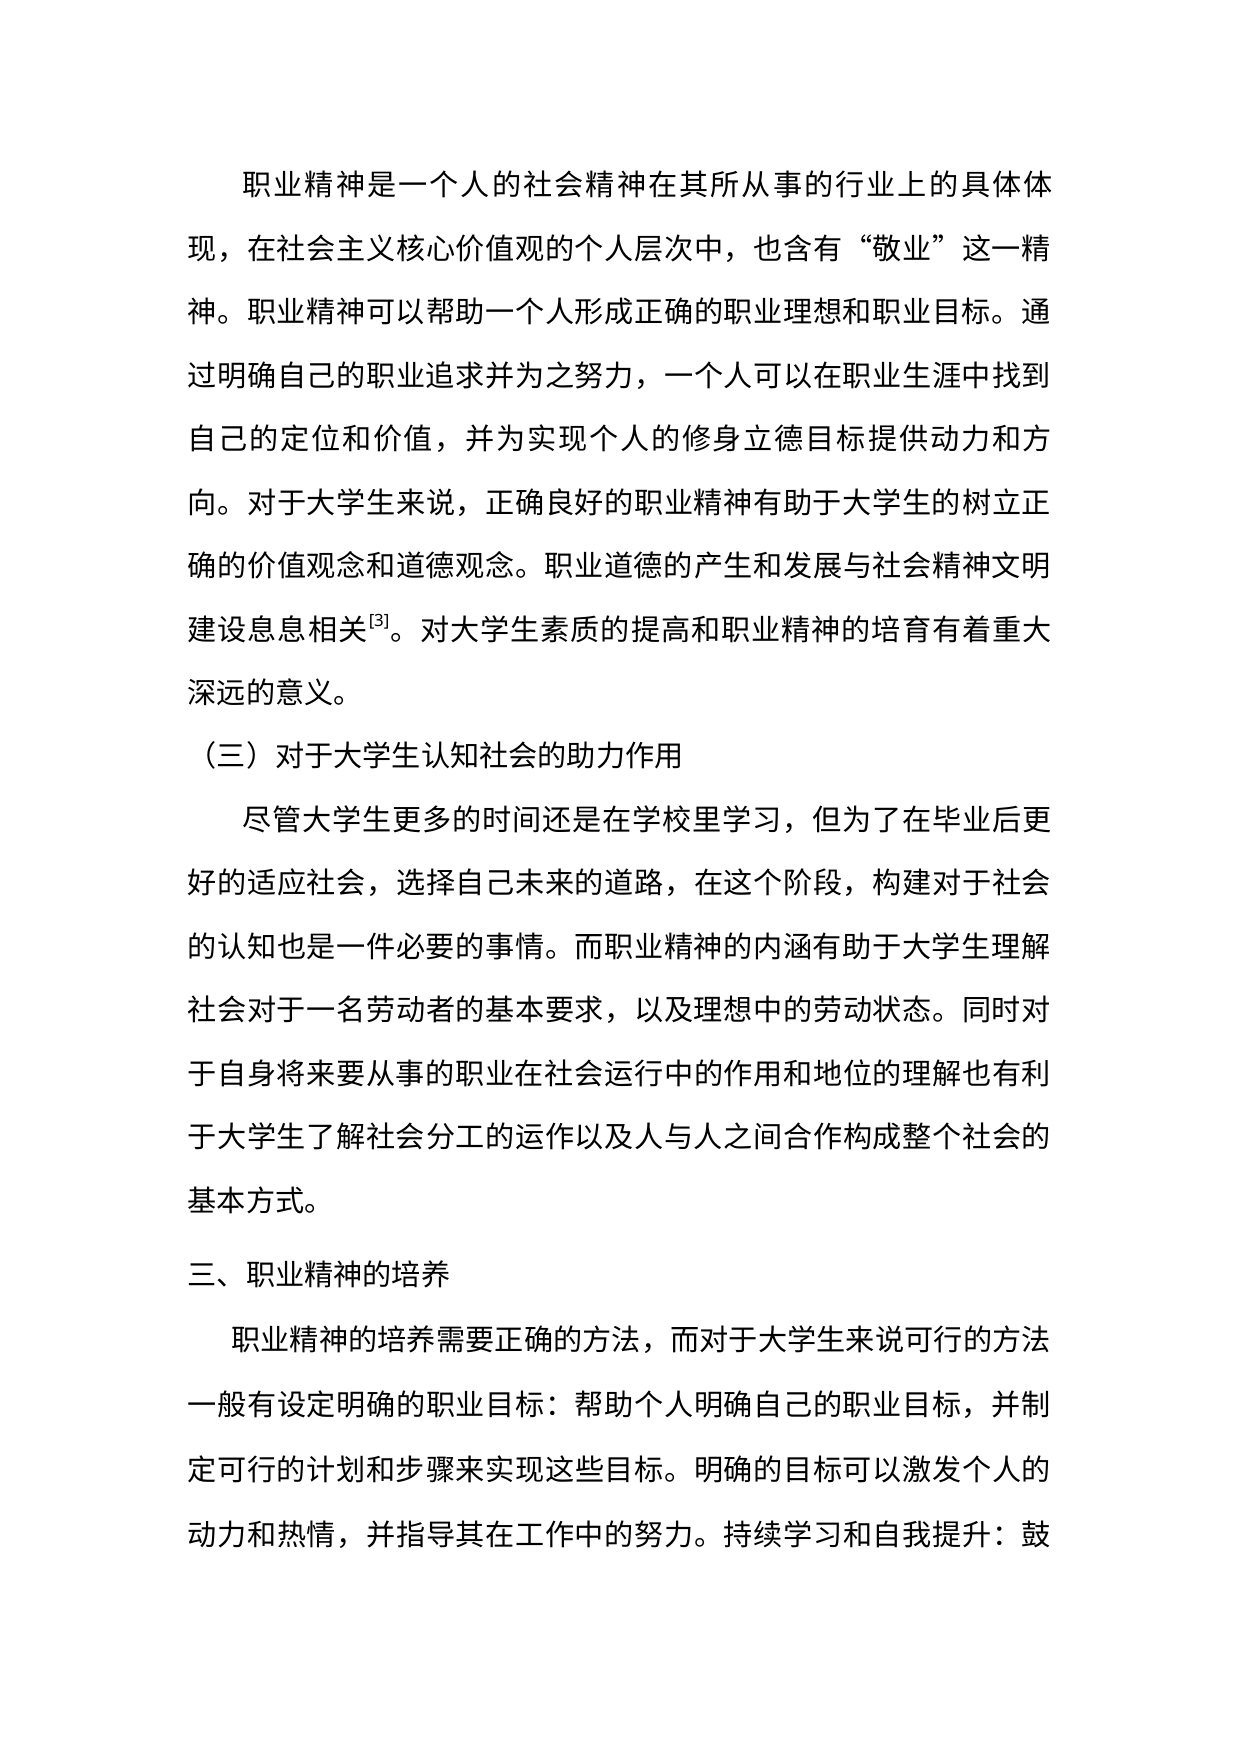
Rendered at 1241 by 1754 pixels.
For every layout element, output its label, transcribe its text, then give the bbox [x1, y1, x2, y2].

list 职业精神的培养 [187, 1241, 1053, 1306]
list 对于大学生认知社会的助力作用 [187, 733, 1053, 775]
list 职业精神是一个人的社会精神在其所从事的行业上的具体体现，在社会主义核心价值观的个人层次中，也含有“敬业”这一精神。职业精神可以帮助一个人形成正确的职业理想和职业目标。通过明确自己的职业追求并为之努力，一个人可以在职业生涯中找到自己的定位和价值，并为实现个人的修身立德目标提供动力和方向。对于大学生来说，正确良好的职业精神有助于大学生的树立正确的价值观念和道德观念。职业道德的产生和发展与社会精神文明建设息息相关[3]。对大学生素质的提高和职业精神的培育有着重大深远的意义。 [187, 162, 1053, 712]
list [187, 1306, 1053, 1566]
list 尽管大学生更多的时间还是在学校里学习，但为了在毕业后更好的适应社会，选择自己未来的道路，在这个阶段，构建对于社会的认知也是一件必要的事情。而职业精神的内涵有助于大学生理解社会对于一名劳动者的基本要求，以及理想中的劳动状态。同时对于自身将来要从事的职业在社会运行中的作用和地位的理解也有利于大学生了解社会分工的运作以及人与人之间合作构成整个社会的基本方式。 [187, 796, 1053, 1219]
